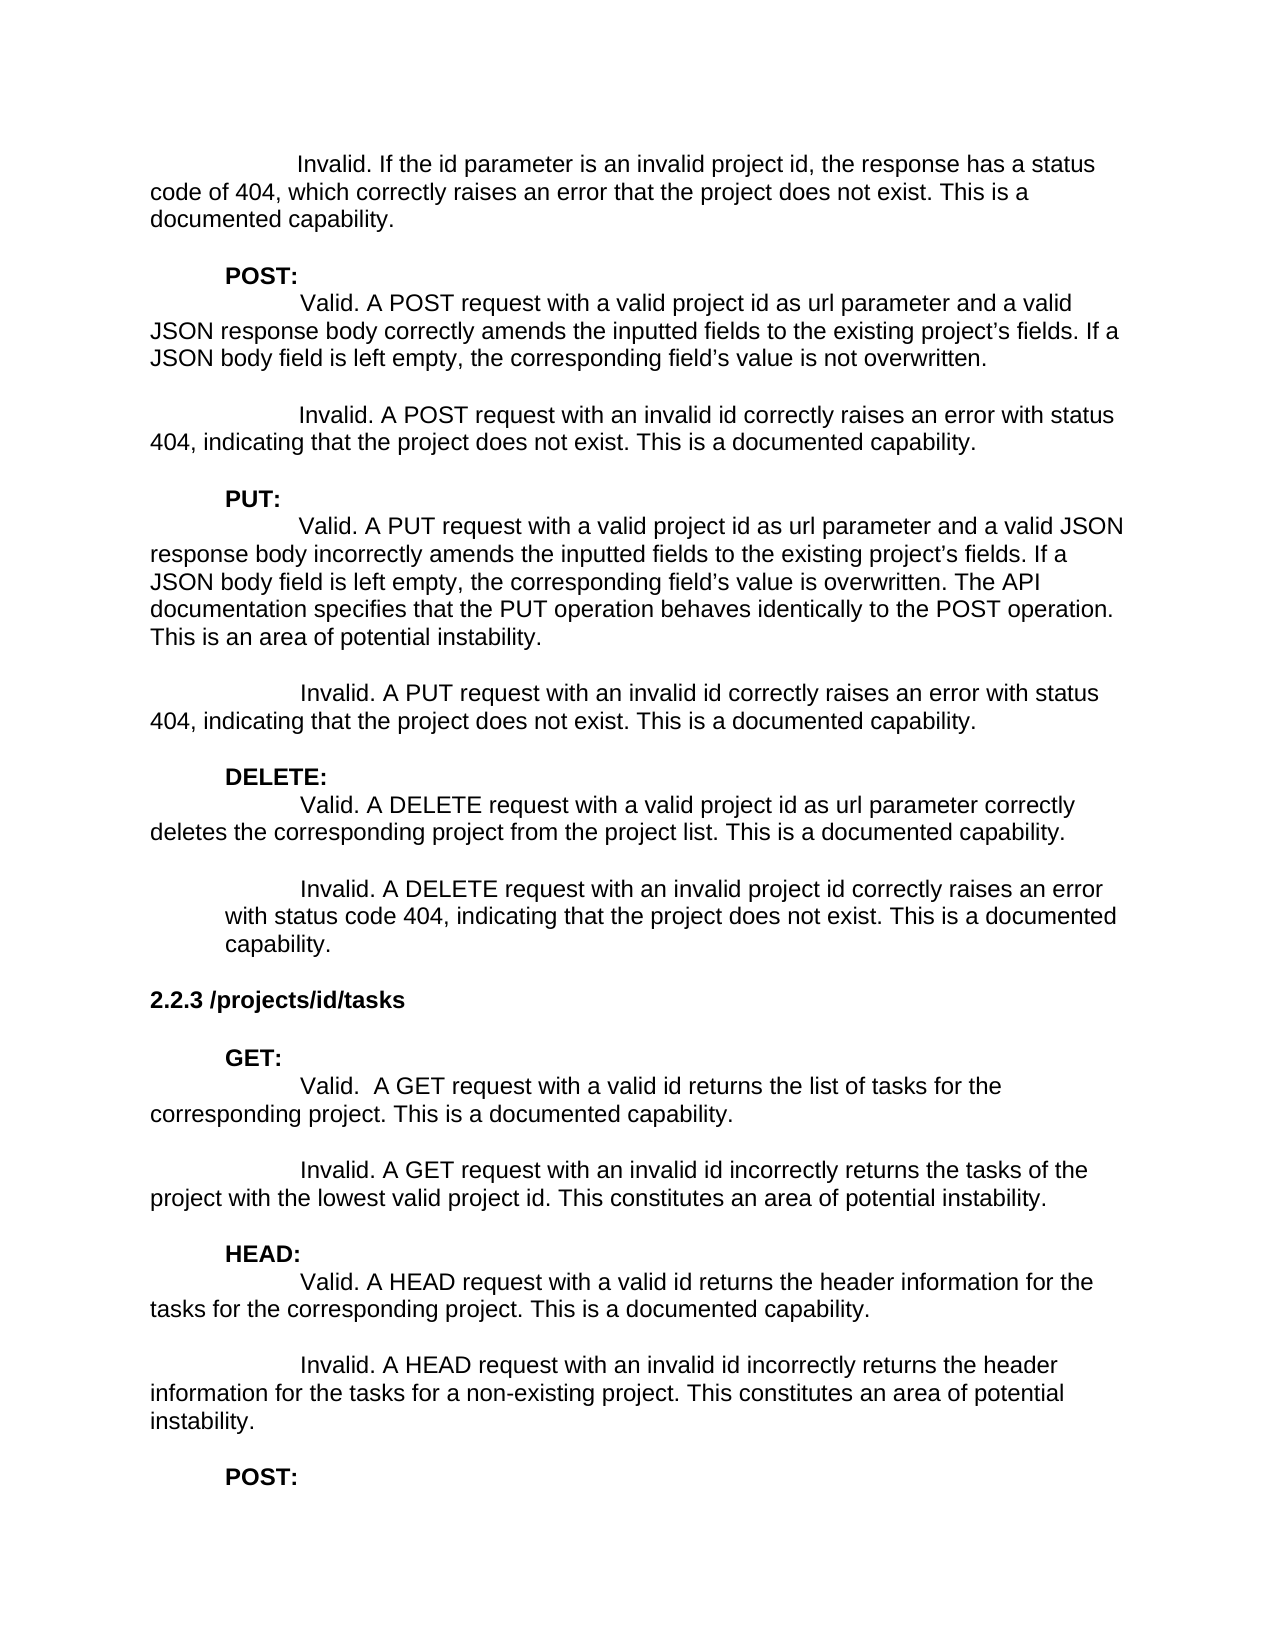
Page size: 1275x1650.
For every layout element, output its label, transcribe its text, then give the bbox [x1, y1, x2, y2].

text Invalid. A HEAD request with an invalid id incorrectly returns the header information for the tasks for a non-existing project. This constitutes an area of potential instability. [150, 1351, 1125, 1434]
text GET: [150, 1044, 1125, 1072]
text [150, 150, 1125, 233]
text POST: [150, 1463, 1125, 1491]
text Invalid. A POST request with an invalid id correctly raises an error with status 404, indicating that the project does not exist. This is a documented capability. [150, 401, 1125, 456]
text Valid. A DELETE request with a valid project id as url parameter correctly deletes the corresponding project from the project list. This is a documented capability. [150, 791, 1125, 846]
text Invalid. A GET request with an invalid id incorrectly returns the tasks of the project with the lowest valid project id. This constitutes an area of potential instability. [150, 1156, 1125, 1211]
text PUT: [150, 485, 1125, 512]
text HEAD: [150, 1240, 1125, 1267]
text Valid. A GET request with a valid id returns the list of tasks for the corresponding project. This is a documented capability. [150, 1072, 1125, 1127]
text Valid. A PUT request with a valid project id as url parameter and a valid JSON response body incorrectly amends the inputted fields to the existing project’s fields. If a JSON body field is left empty, the corresponding field’s value is overwritten. The API documentation specifies that the PUT operation behaves identically to the POST operation. This is an area of potential instability. [150, 512, 1125, 650]
text Valid. A POST request with a valid project id as url parameter and a valid JSON response body correctly amends the inputted fields to the existing project’s fields. If a JSON body field is left empty, the corresponding field’s value is not overwritten. [150, 289, 1125, 372]
text DELETE: [150, 763, 1125, 791]
text Valid. A HEAD request with a valid id returns the header information for the tasks for the corresponding project. This is a documented capability. [150, 1267, 1125, 1323]
text Invalid. A DELETE request with an invalid project id correctly raises an error with status code 404, indicating that the project does not exist. This is a documented capability. [225, 874, 1125, 957]
text Invalid. A PUT request with an invalid id correctly raises an error with status 404, indicating that the project does not exist. This is a documented capability. [150, 679, 1125, 734]
text 2.2.3 /projects/id/tasks [150, 986, 1125, 1014]
text POST: [150, 262, 1125, 289]
